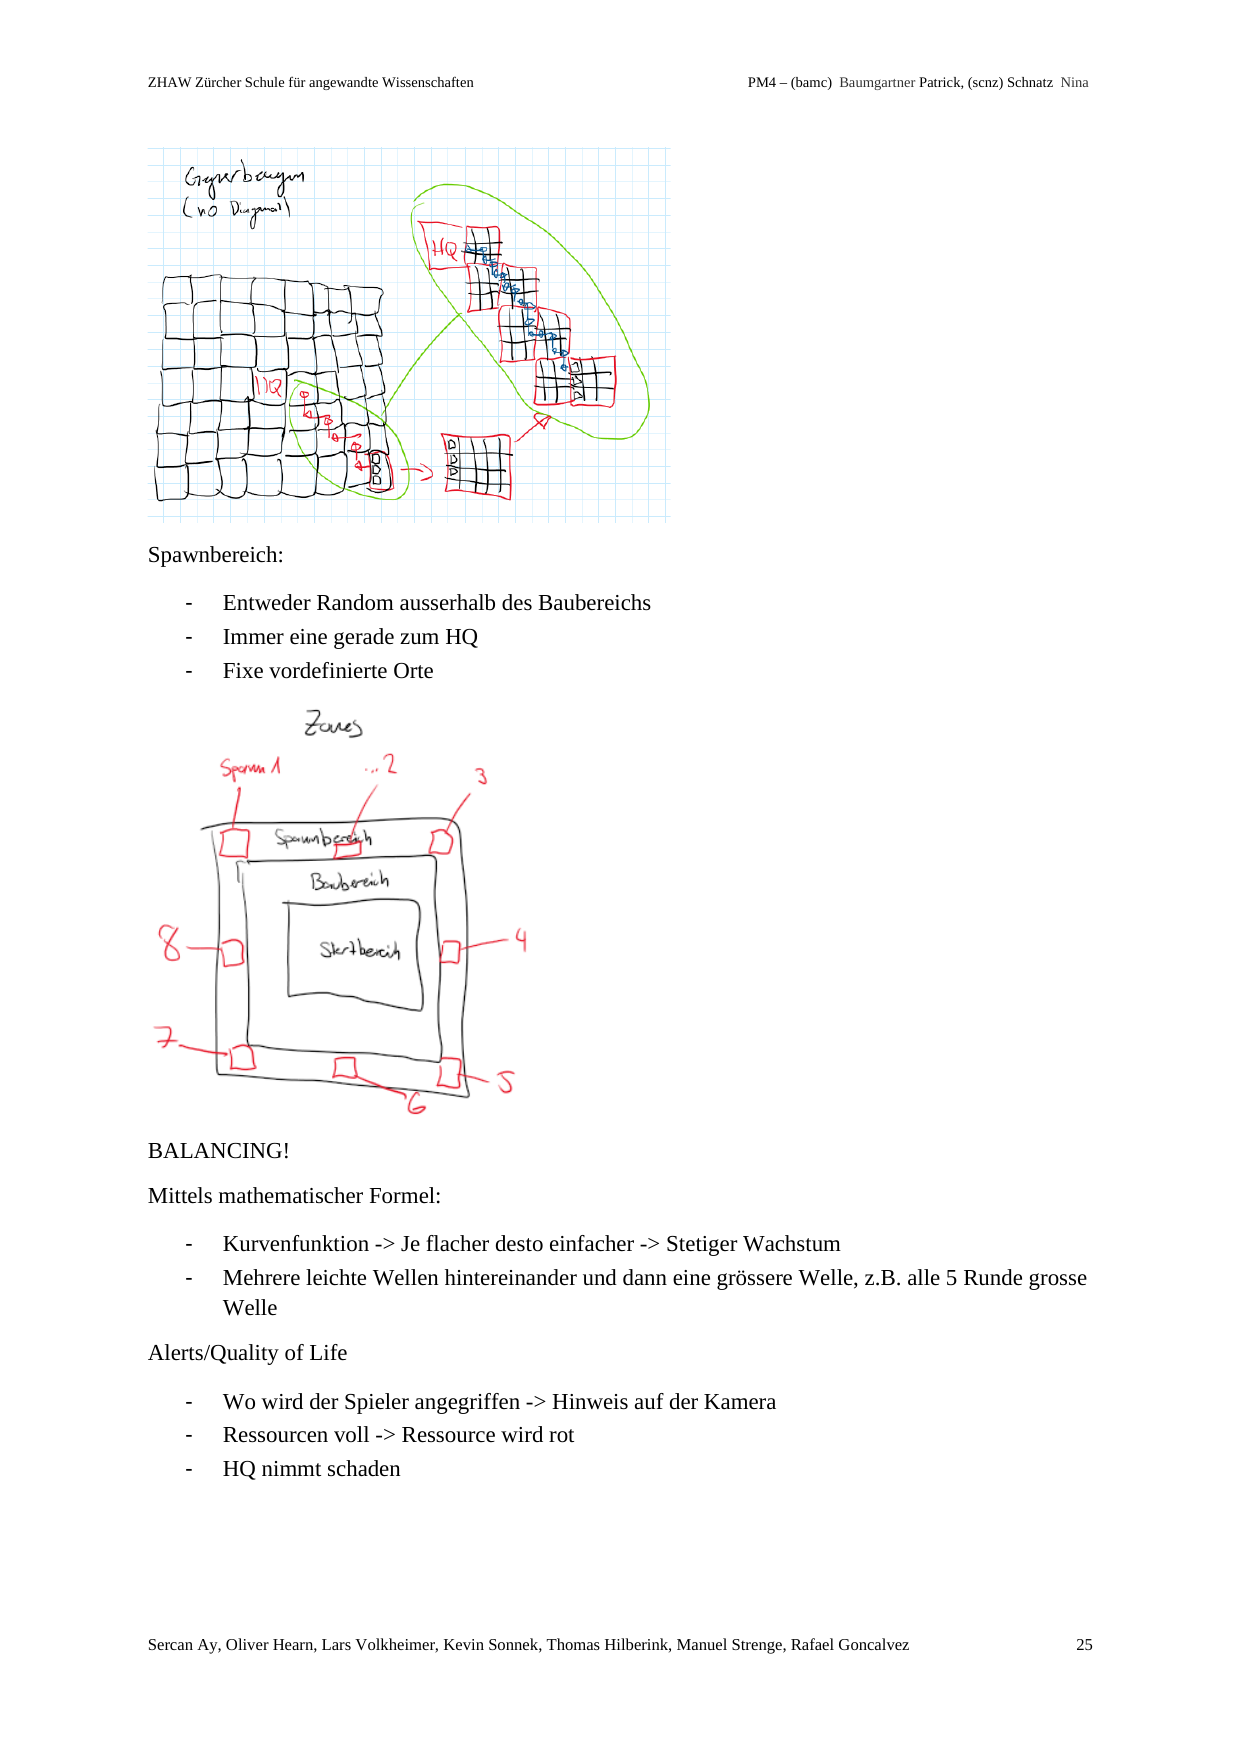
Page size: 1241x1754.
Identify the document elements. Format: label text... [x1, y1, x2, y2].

text Alerts/Quality of Life [148, 1339, 1093, 1366]
list Kurvenfunktion -> Je flacher desto einfacher -> Stetiger Wachstum [185, 1227, 1093, 1258]
text Mittels mathematischer Formel: [148, 1182, 1093, 1208]
list Ressourcen voll -> Ressource wird rot [185, 1418, 1093, 1449]
picture [147, 704, 530, 1119]
list Fixe vordefinierte Orte [185, 654, 1093, 685]
list HQ nimmt schaden [185, 1452, 1093, 1483]
picture [147, 147, 671, 523]
text BALANCING! [148, 1137, 1093, 1163]
list Immer eine gerade zum HQ [185, 620, 1093, 651]
list Wo wird der Spieler angegriffen -> Hinweis auf der Kamera [185, 1384, 1093, 1416]
list Mehrere leichte Wellen hintereinander und dann eine grössere Welle, z.B. alle 5 Runde grosse Welle [185, 1261, 1093, 1321]
text Spawnbereich: [148, 541, 1093, 568]
list Entweder Random ausserhalb des Baubereichs [185, 586, 1093, 618]
